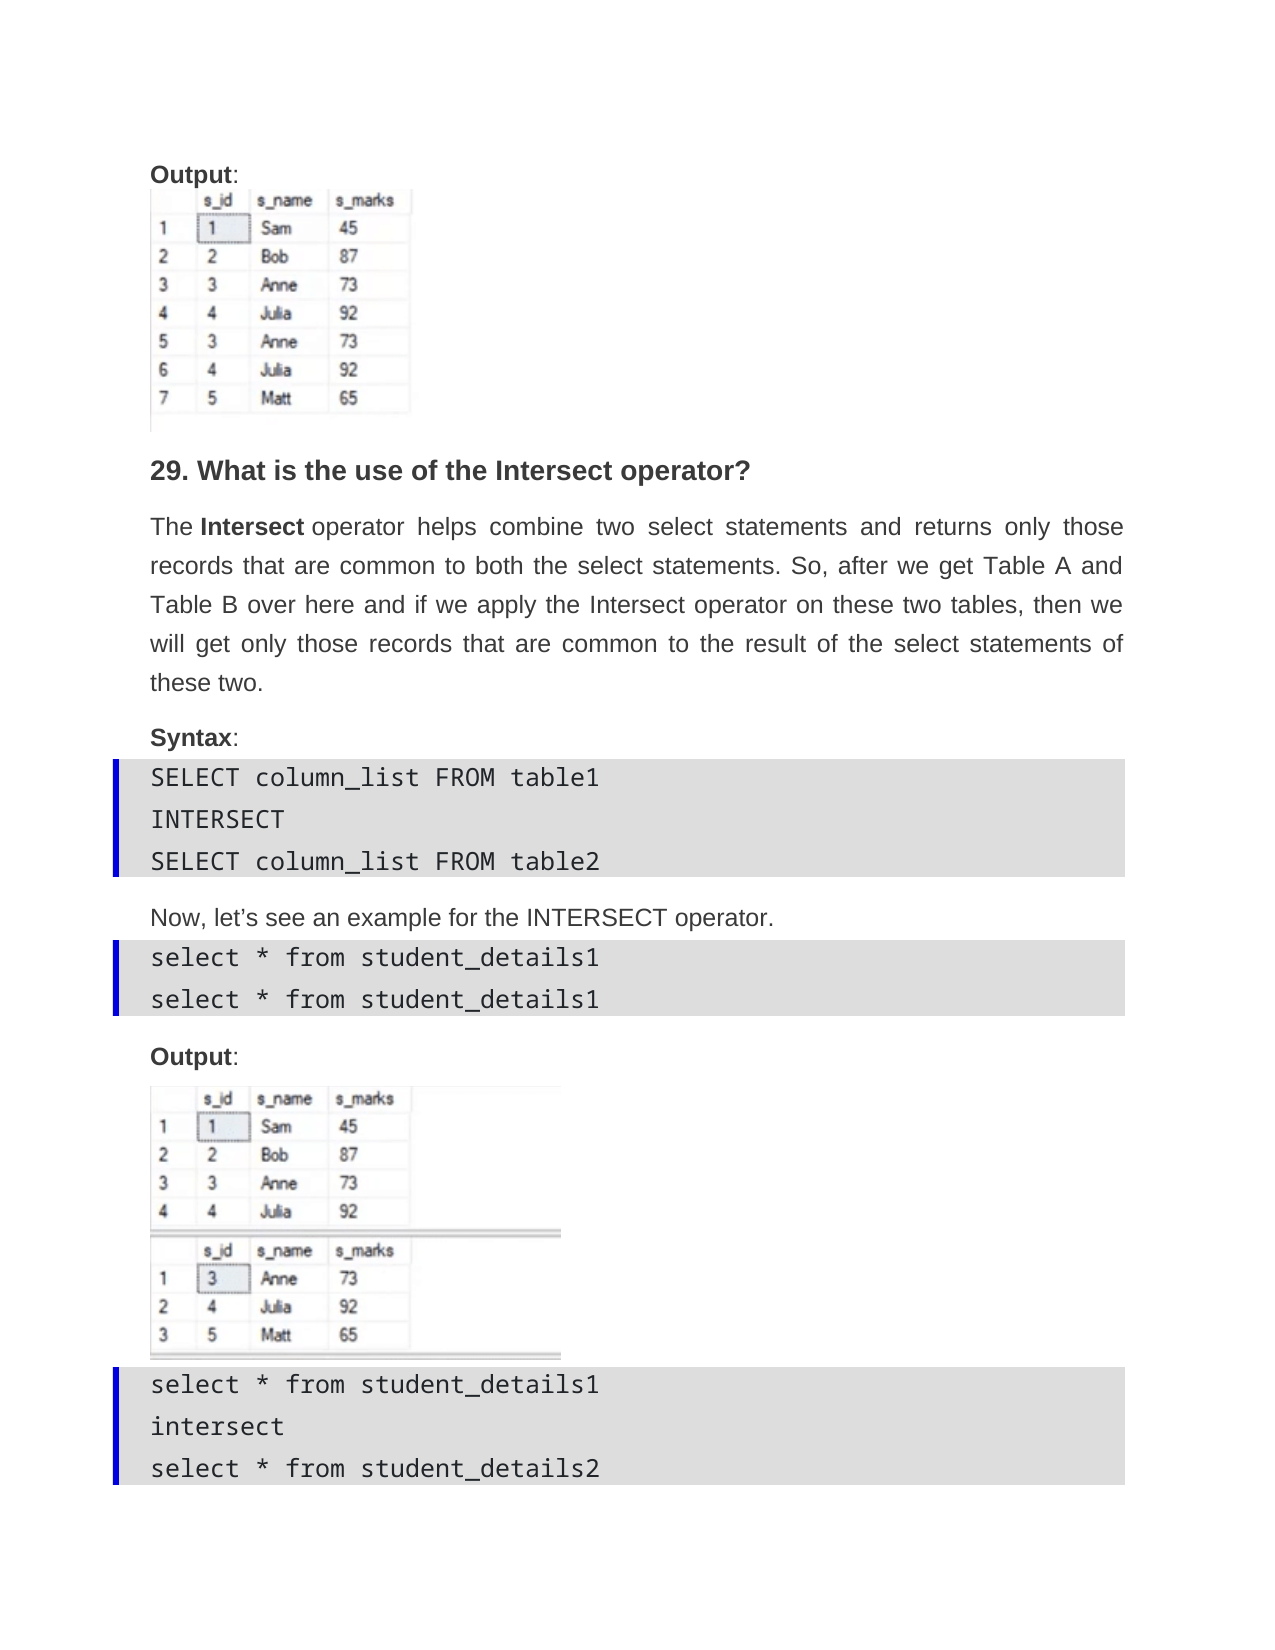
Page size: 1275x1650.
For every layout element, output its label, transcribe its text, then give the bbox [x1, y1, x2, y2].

text Now, let’s see an example for the INTERSECT operator. [150, 893, 1125, 932]
text The Intersect operator helps combine two select statements and returns only those records that are common to both the select statements. So, after we get Table A and Table B over here and if we apply the Intersect operator on these two tables, then we will get only those records that are common to the result of the select statements of these two. [150, 502, 1125, 697]
text SELECT column_list FROM table1 [119, 759, 1125, 793]
text 29. What is the use of the Intersect operator? [150, 447, 1125, 486]
text intersect [119, 1409, 1125, 1443]
text SELECT column_list FROM table2 [119, 843, 1125, 877]
text select * from student_details1 [119, 982, 1125, 1016]
text Syntax: [150, 712, 1125, 752]
text INTERSECT [119, 801, 1125, 835]
picture [150, 1086, 561, 1360]
text select * from student_details1 [119, 940, 1125, 974]
text Output: [150, 1031, 1125, 1070]
text select * from student_details2 [119, 1451, 1125, 1485]
text select * from student_details1 [119, 1367, 1125, 1401]
picture [150, 189, 544, 432]
